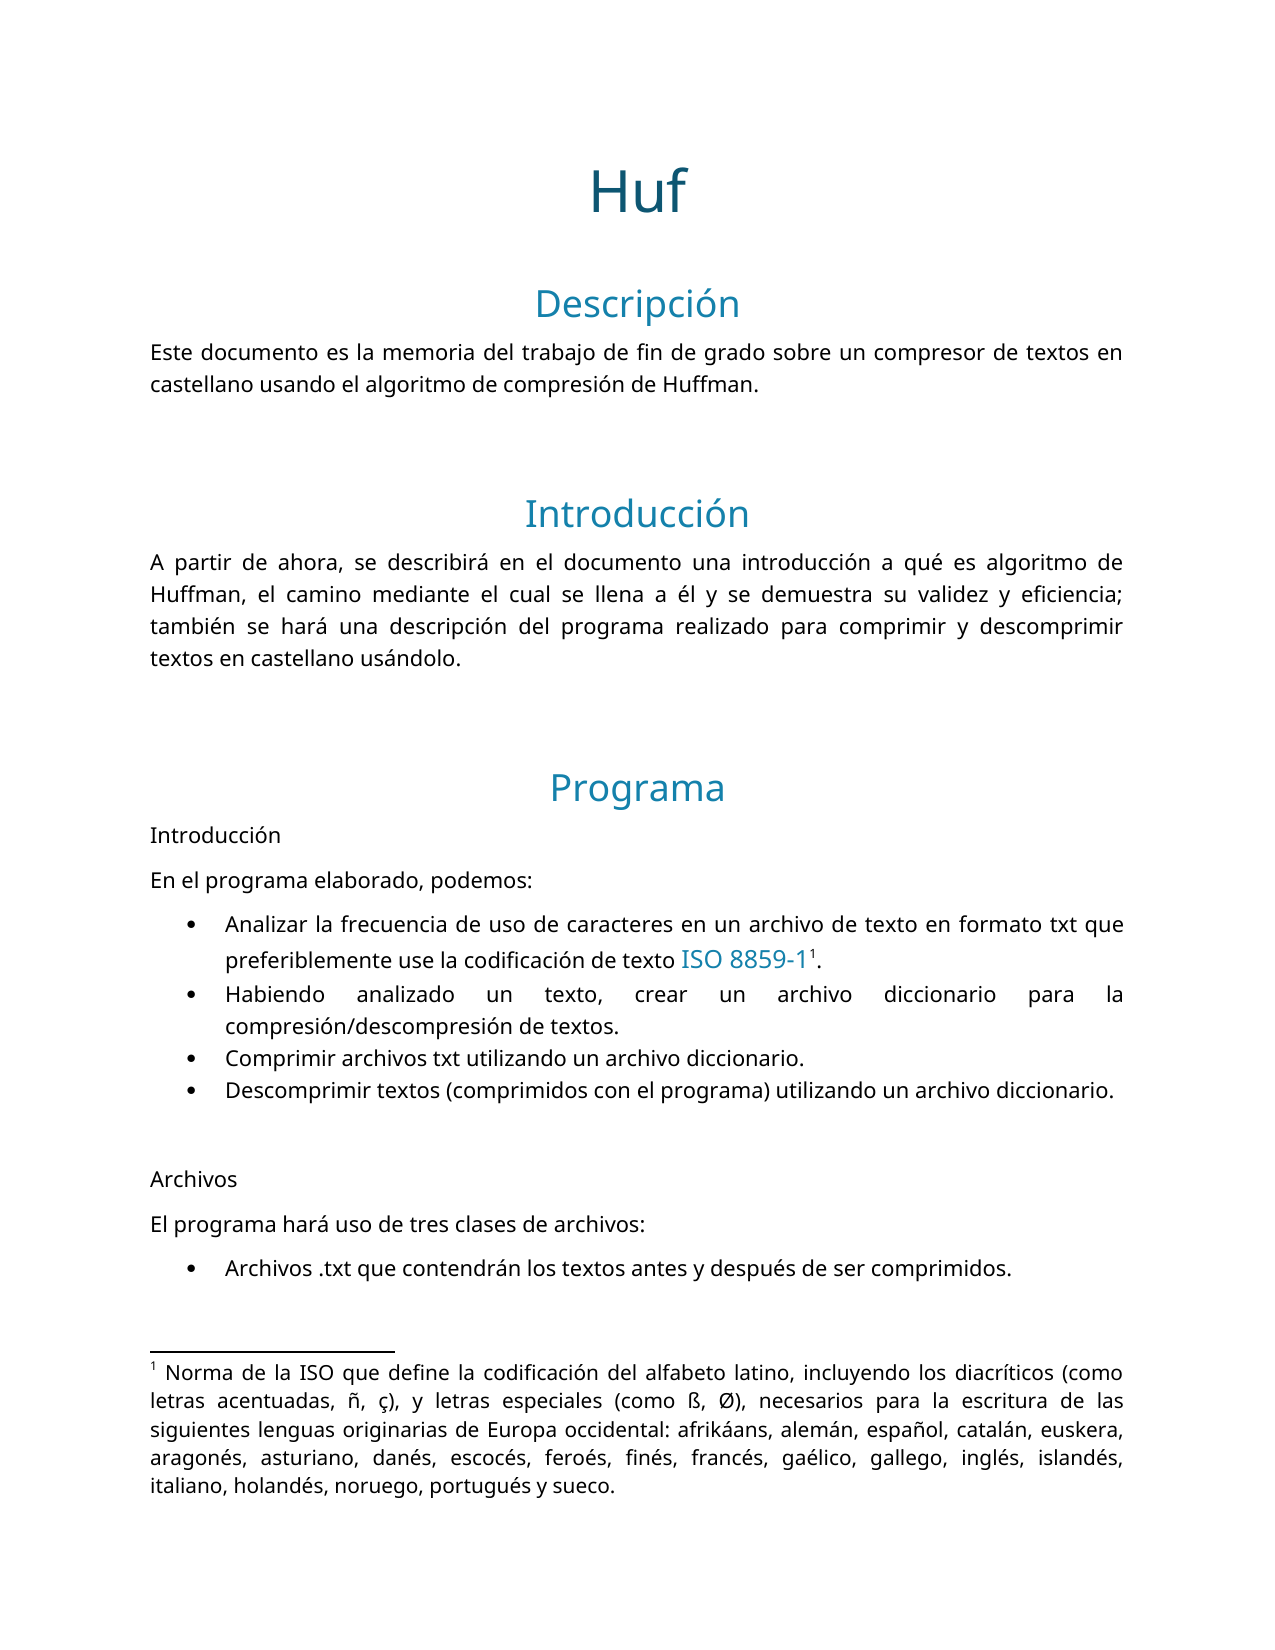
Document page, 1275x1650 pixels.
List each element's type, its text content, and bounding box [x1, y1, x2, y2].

list Archivos .txt que contendrán los textos antes y después de ser comprimidos. [187, 1253, 1125, 1283]
text Archivos [150, 1164, 1125, 1194]
list Comprimir archivos txt utilizando un archivo diccionario. [187, 1043, 1125, 1073]
list Habiendo analizado un texto, crear un archivo diccionario para la compresión/descompresión de textos. [187, 979, 1125, 1041]
text En el programa elaborado, podemos: [150, 865, 1125, 895]
text Este documento es la memoria del trabajo de fin de grado sobre un compresor de textos en castellano usando el algoritmo de compresión de Huffman. [150, 337, 1125, 399]
text El programa hará uso de tres clases de archivos: [150, 1209, 1125, 1238]
subtitle Programa [150, 761, 1125, 812]
list Descomprimir textos (comprimidos con el programa) utilizando un archivo diccionario. [187, 1075, 1125, 1105]
title Huf [150, 150, 1125, 229]
subtitle Descripción [150, 277, 1125, 328]
subtitle Introducción [150, 487, 1125, 538]
text A partir de ahora, se describirá en el documento una introducción a qué es algoritmo de Huffman, el camino mediante el cual se llena a él y se demuestra su validez y eficiencia; también se hará una descripción del programa realizado para comprimir y descomprimir textos en castellano usándolo. [150, 546, 1125, 672]
list Analizar la frecuencia de uso de caracteres en un archivo de texto en formato txt que preferiblemente use la codificación de texto ISO 8859-1. [187, 909, 1125, 976]
text Introducción [150, 820, 1125, 850]
